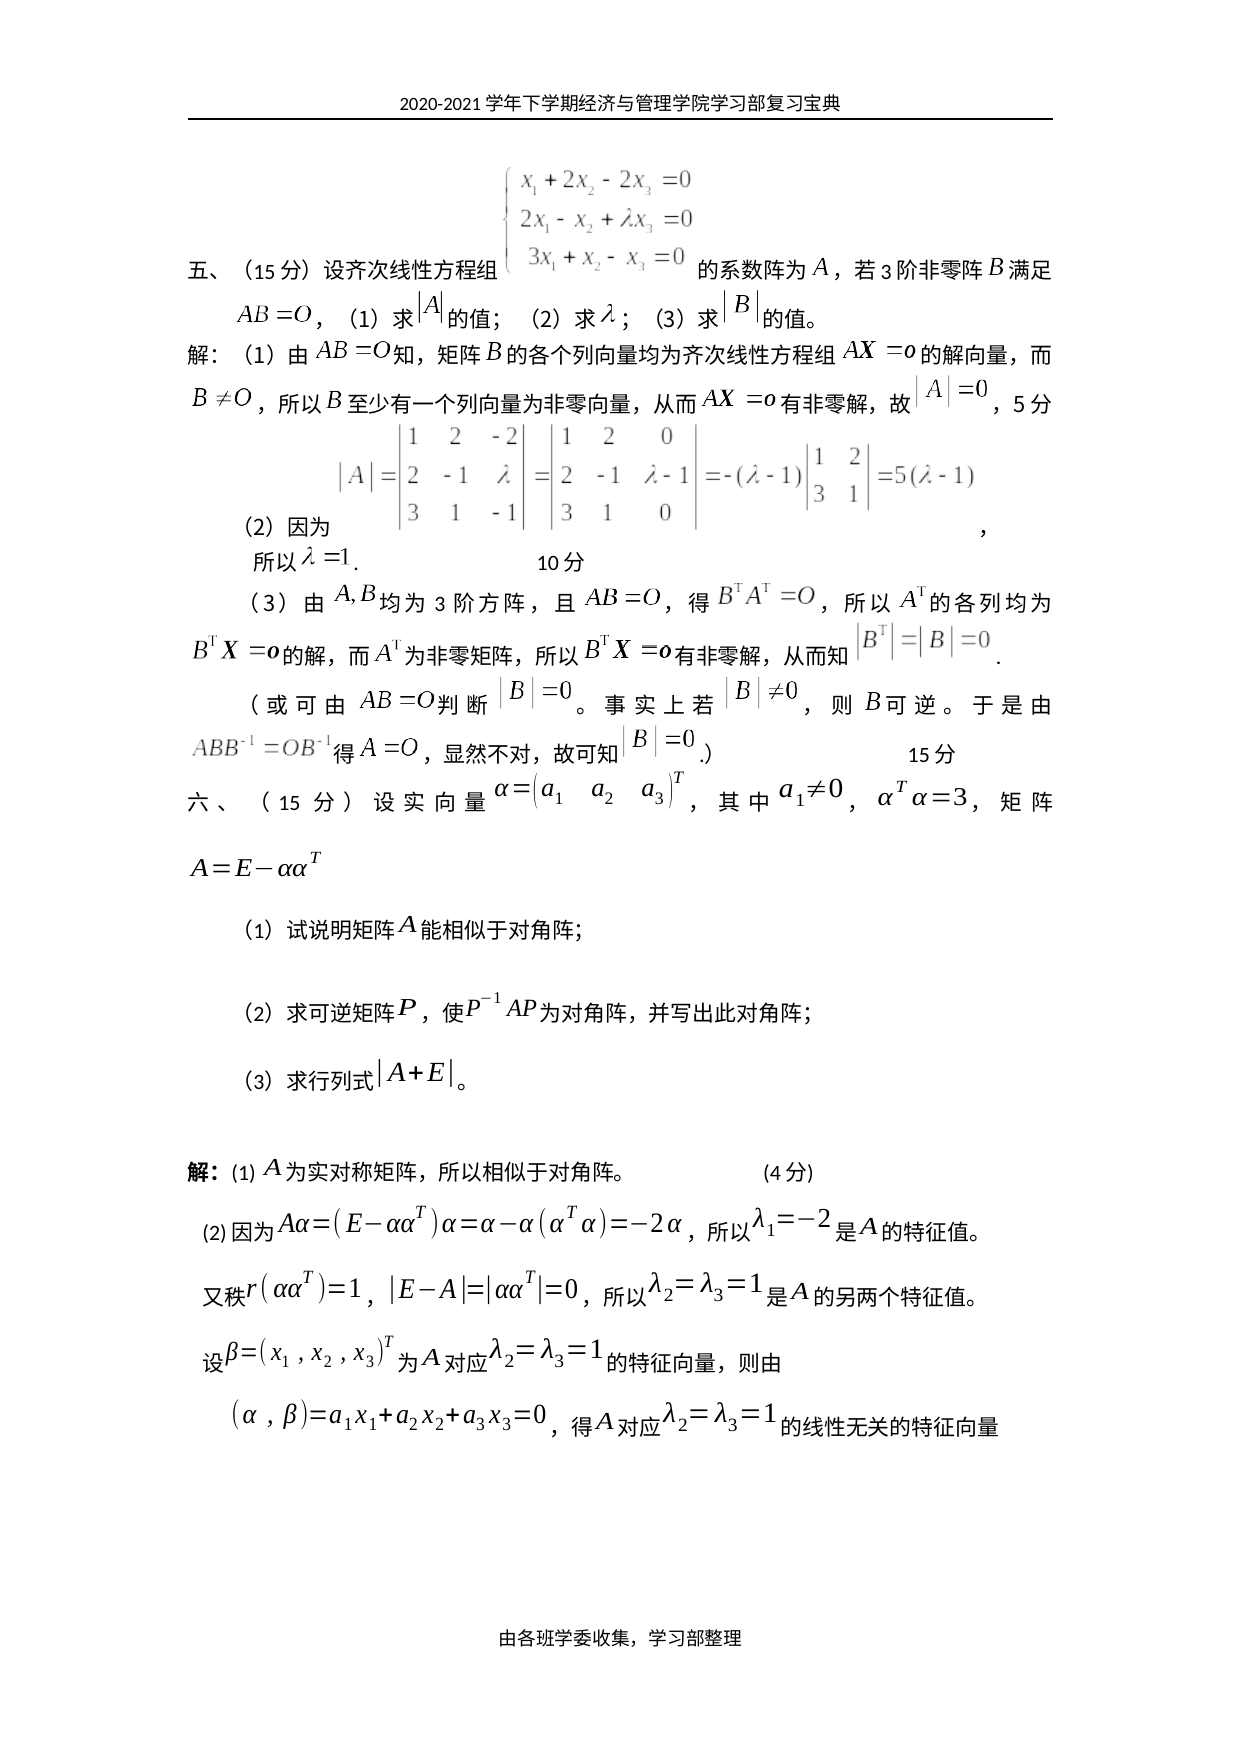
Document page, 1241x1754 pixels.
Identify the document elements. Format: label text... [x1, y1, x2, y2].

text （3）求行列式。 [187, 1057, 1053, 1122]
text 所以. 10分 [187, 541, 1053, 577]
text 解：（1）由知，矩阵的各个列向量均为齐次线性方程组的解向量，而，所以至少有一个列向量为非零向量，从而有非零解，故，5分 [187, 334, 1053, 418]
text 又秩，，所以是的另两个特征值。 [187, 1268, 1053, 1333]
text （2）求可逆矩阵，使为对角阵，并写出此对角阵； [187, 976, 1053, 1041]
text 五、（15分）设齐次线性方程组的系数阵为，若3阶非零阵满足，（1）求的值； （2）求；（3）求的值。 [187, 162, 1053, 334]
text (2) 因为，所以是的特征值。 [187, 1203, 1053, 1268]
text （1）试说明矩阵能相似于对角阵； [187, 895, 1053, 960]
text 设为对应的特征向量，则由 [187, 1333, 1053, 1398]
text 六、（15分）设实向量，其中，，矩阵 [187, 768, 1053, 882]
text ，得对应的线性无关的特征向量 [187, 1398, 1053, 1463]
text 解：(1) 为实对称矩阵，所以相似于对角阵。 (4分) [187, 1138, 1053, 1203]
text （或可由判断。事实上若，则可逆。于是由得，显然不对，故可知.） 15分 [187, 670, 1053, 768]
text （3）由均为3阶方阵，且，得，所以的各列均为的解，而为非零矩阵，所以有非零解，从而知 . [187, 577, 1053, 670]
text （2）因为 ， [231, 418, 1053, 541]
